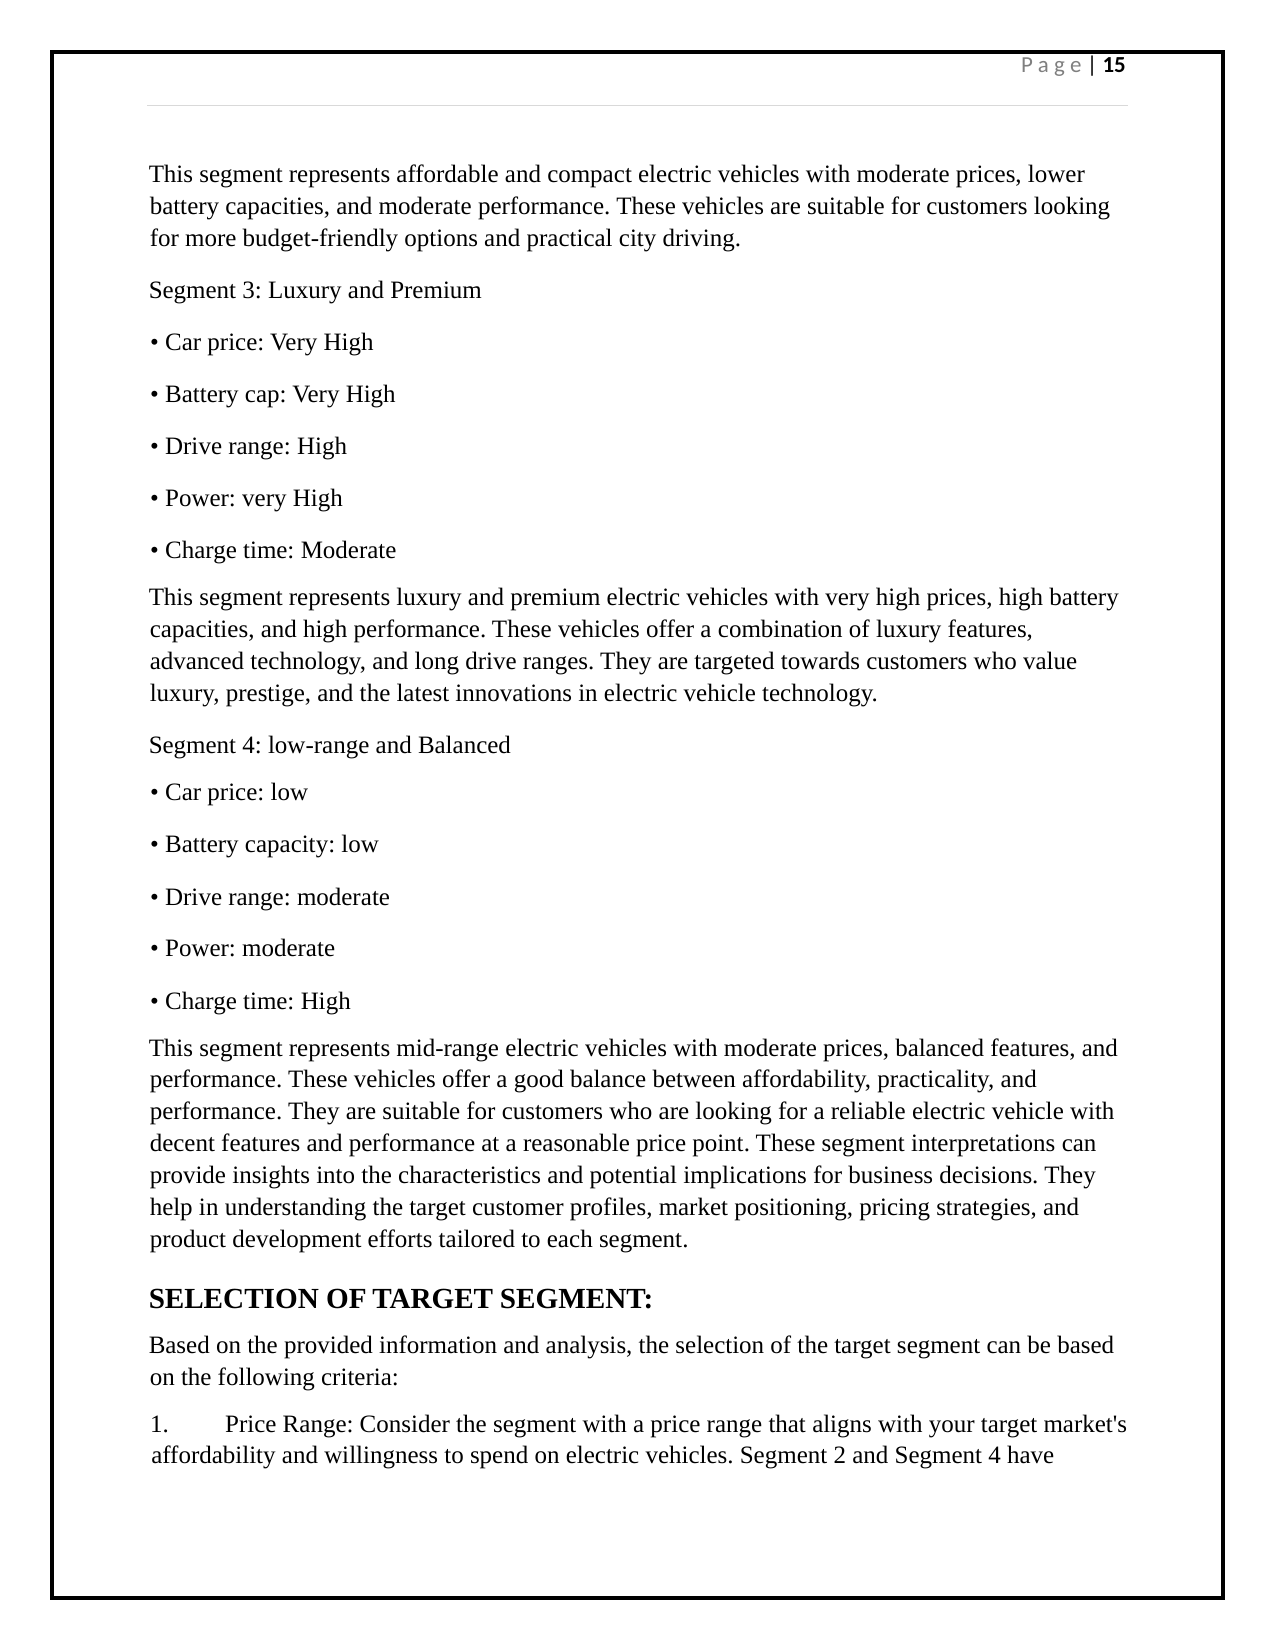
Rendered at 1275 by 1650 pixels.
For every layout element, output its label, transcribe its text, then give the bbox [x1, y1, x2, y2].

list Power: moderate [150, 933, 1130, 962]
text This segment represents affordable and compact electric vehicles with moderate prices, lower battery capacities, and moderate performance. These vehicles are suitable for customers looking for more budget-friendly options and practical city driving. [148, 159, 1130, 251]
list Drive range: High [150, 431, 1130, 460]
list Battery capacity: low [150, 829, 1130, 858]
list Drive range: moderate [150, 882, 1130, 910]
list Power: very High [150, 483, 1130, 512]
text Segment 3: Luxury and Premium [148, 275, 1130, 303]
list Car price: low [150, 777, 1130, 806]
list Car price: Very High [150, 327, 1130, 356]
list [150, 1409, 1130, 1469]
list Charge time: High [150, 986, 1130, 1014]
text This segment represents luxury and premium electric vehicles with very high prices, high battery capacities, and high performance. These vehicles offer a combination of luxury features, advanced technology, and long drive ranges. They are targeted towards customers who value luxury, prestige, and the latest innovations in electric vehicle technology. [148, 582, 1130, 707]
text Based on the provided information and analysis, the selection of the target segment can be based on the following criteria: [148, 1330, 1130, 1391]
text This segment represents mid-range electric vehicles with moderate prices, balanced features, and performance. These vehicles offer a good balance between affordability, practicality, and performance. They are suitable for customers who are looking for a reliable electric vehicle with decent features and performance at a reasonable price point. These segment interpretations can provide insights into the characteristics and potential implications for business decisions. They help in understanding the target customer profiles, market positioning, pricing strategies, and product development efforts tailored to each segment. [148, 1033, 1130, 1253]
list Battery cap: Very High [150, 379, 1130, 408]
text Segment 4: low-range and Balanced [148, 730, 1130, 759]
list Charge time: Moderate [150, 536, 1130, 564]
text SELECTION OF TARGET SEGMENT: [148, 1281, 1206, 1315]
